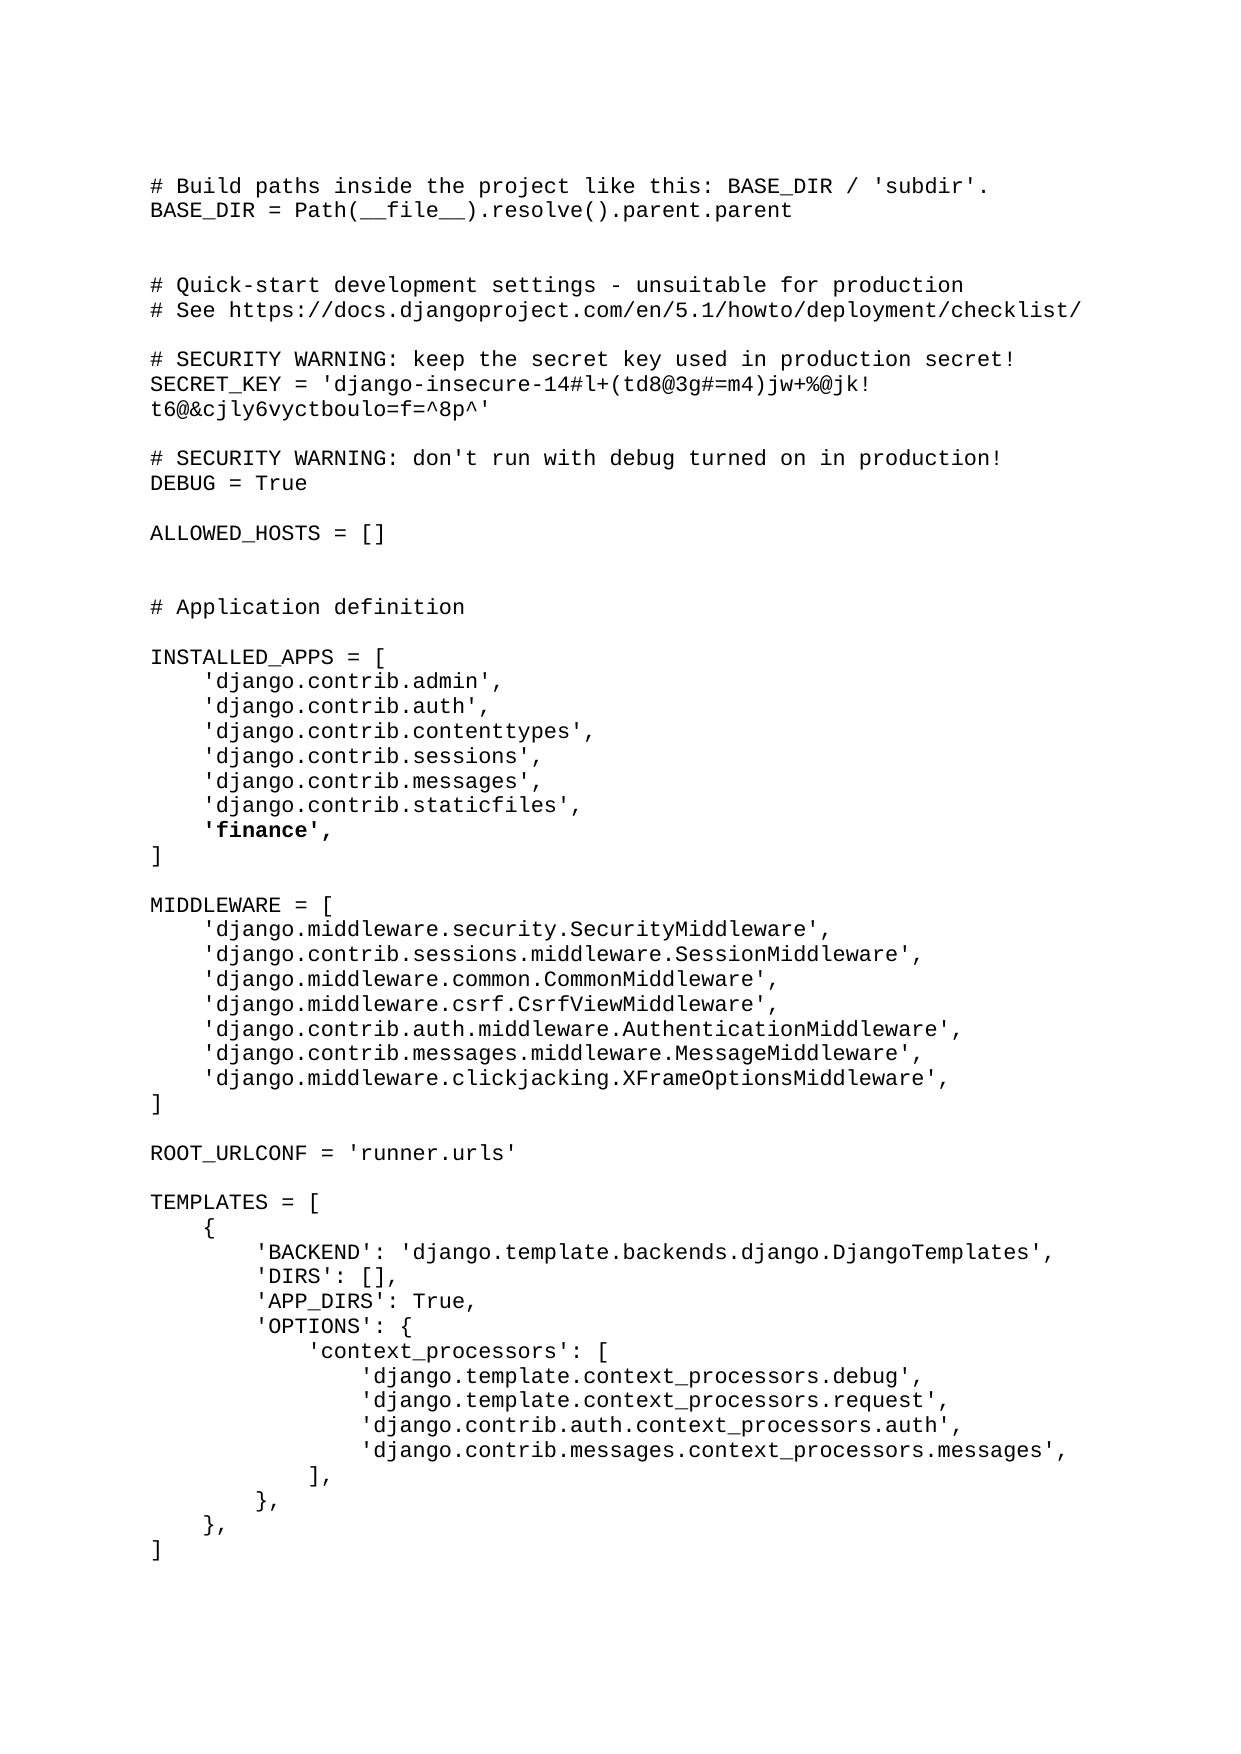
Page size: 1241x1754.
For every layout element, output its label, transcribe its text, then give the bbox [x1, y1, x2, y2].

text MIDDLEWARE = [ [150, 894, 1090, 918]
text 'django.contrib.contenttypes', [150, 720, 1090, 745]
text 'django.contrib.admin', [150, 671, 1090, 695]
text # See https://docs.djangoproject.com/en/5.1/howto/deployment/checklist/ [150, 299, 1090, 323]
text 'django.contrib.staticfiles', [150, 794, 1090, 819]
text 'django.middleware.csrf.CsrfViewMiddleware', [150, 993, 1090, 1018]
text DEBUG = True [150, 472, 1090, 497]
text 'django.middleware.common.CommonMiddleware', [150, 968, 1090, 993]
text # Quick-start development settings - unsuitable for production [150, 274, 1090, 299]
text 'DIRS': [], [150, 1266, 1090, 1290]
text 'django.contrib.messages.middleware.MessageMiddleware', [150, 1042, 1090, 1067]
text }, [150, 1513, 1090, 1538]
text 'context_processors': [ [150, 1340, 1090, 1365]
text 'django.middleware.security.SecurityMiddleware', [150, 918, 1090, 943]
text ALLOWED_HOSTS = [] [150, 522, 1090, 547]
text TEMPLATES = [ [150, 1191, 1090, 1216]
text 'django.contrib.messages.context_processors.messages', [150, 1439, 1090, 1464]
text 'django.contrib.sessions', [150, 745, 1090, 770]
text # Build paths inside the project like this: BASE_DIR / 'subdir'. [150, 175, 1090, 199]
text 'django.template.context_processors.request', [150, 1389, 1090, 1414]
text SECRET_KEY = 'django-insecure-14#l+(td8@3g#=m4)jw+%@jk!t6@&cjly6vyctboulo=f=^8p^' [150, 373, 1090, 423]
text ] [150, 1538, 1090, 1563]
text 'django.contrib.auth.middleware.AuthenticationMiddleware', [150, 1018, 1090, 1042]
text ] [150, 844, 1090, 869]
text 'APP_DIRS': True, [150, 1290, 1090, 1315]
text }, [150, 1489, 1090, 1513]
text 'BACKEND': 'django.template.backends.django.DjangoTemplates', [150, 1241, 1090, 1266]
text # SECURITY WARNING: don't run with debug turned on in production! [150, 447, 1090, 472]
text { [150, 1216, 1090, 1241]
text # SECURITY WARNING: keep the secret key used in production secret! [150, 348, 1090, 373]
text INSTALLED_APPS = [ [150, 646, 1090, 671]
text # Application definition [150, 596, 1090, 621]
text 'django.middleware.clickjacking.XFrameOptionsMiddleware', [150, 1067, 1090, 1092]
text ] [150, 1092, 1090, 1117]
text ], [150, 1464, 1090, 1489]
text 'django.contrib.auth.context_processors.auth', [150, 1414, 1090, 1439]
text 'finance', [150, 819, 1090, 844]
text 'OPTIONS': { [150, 1315, 1090, 1340]
text 'django.contrib.sessions.middleware.SessionMiddleware', [150, 943, 1090, 968]
text ROOT_URLCONF = 'runner.urls' [150, 1142, 1090, 1166]
text 'django.contrib.auth', [150, 695, 1090, 720]
text 'django.template.context_processors.debug', [150, 1365, 1090, 1389]
text BASE_DIR = Path(__file__).resolve().parent.parent [150, 199, 1090, 224]
text 'django.contrib.messages', [150, 770, 1090, 794]
